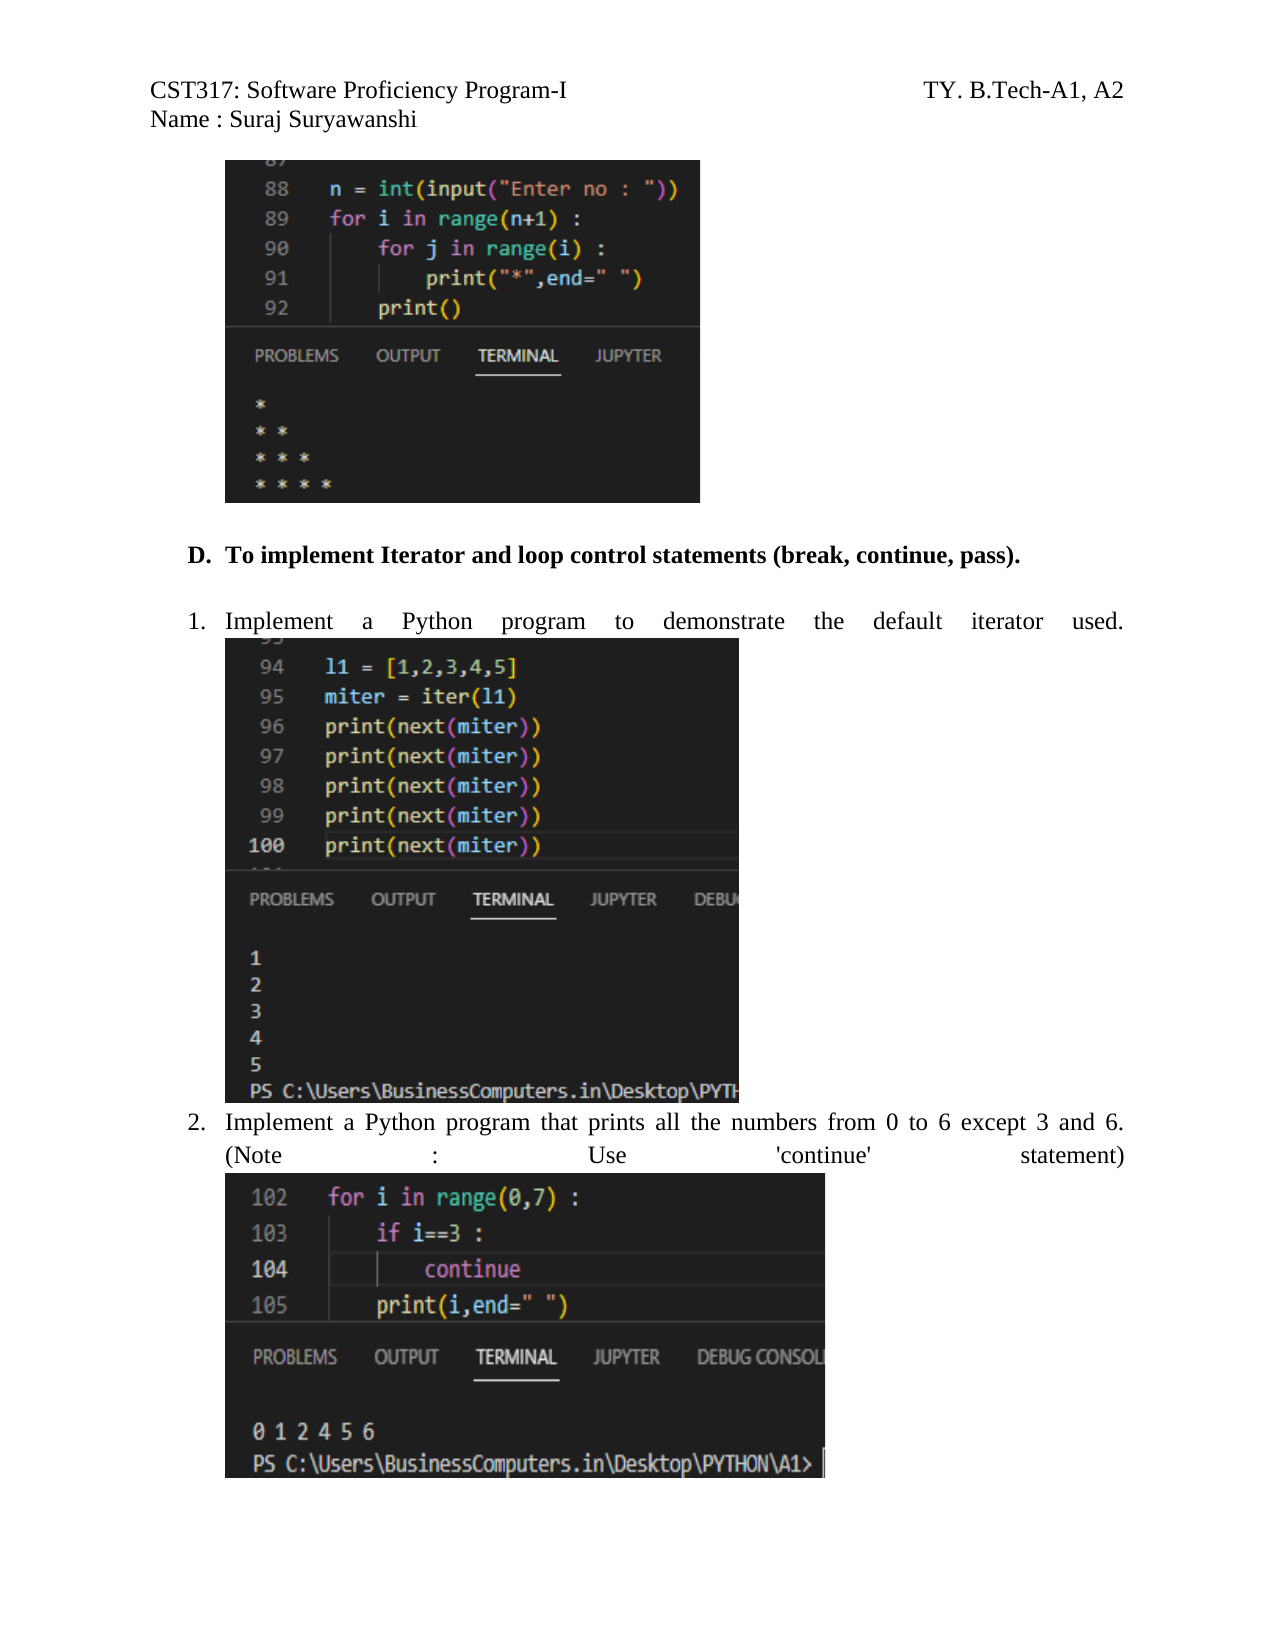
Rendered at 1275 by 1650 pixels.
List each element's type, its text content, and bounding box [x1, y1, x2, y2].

picture [225, 1173, 826, 1478]
picture [225, 160, 700, 503]
picture [225, 638, 739, 1103]
list To implement Iterator and loop control statements (break, continue, pass). [187, 540, 1125, 569]
